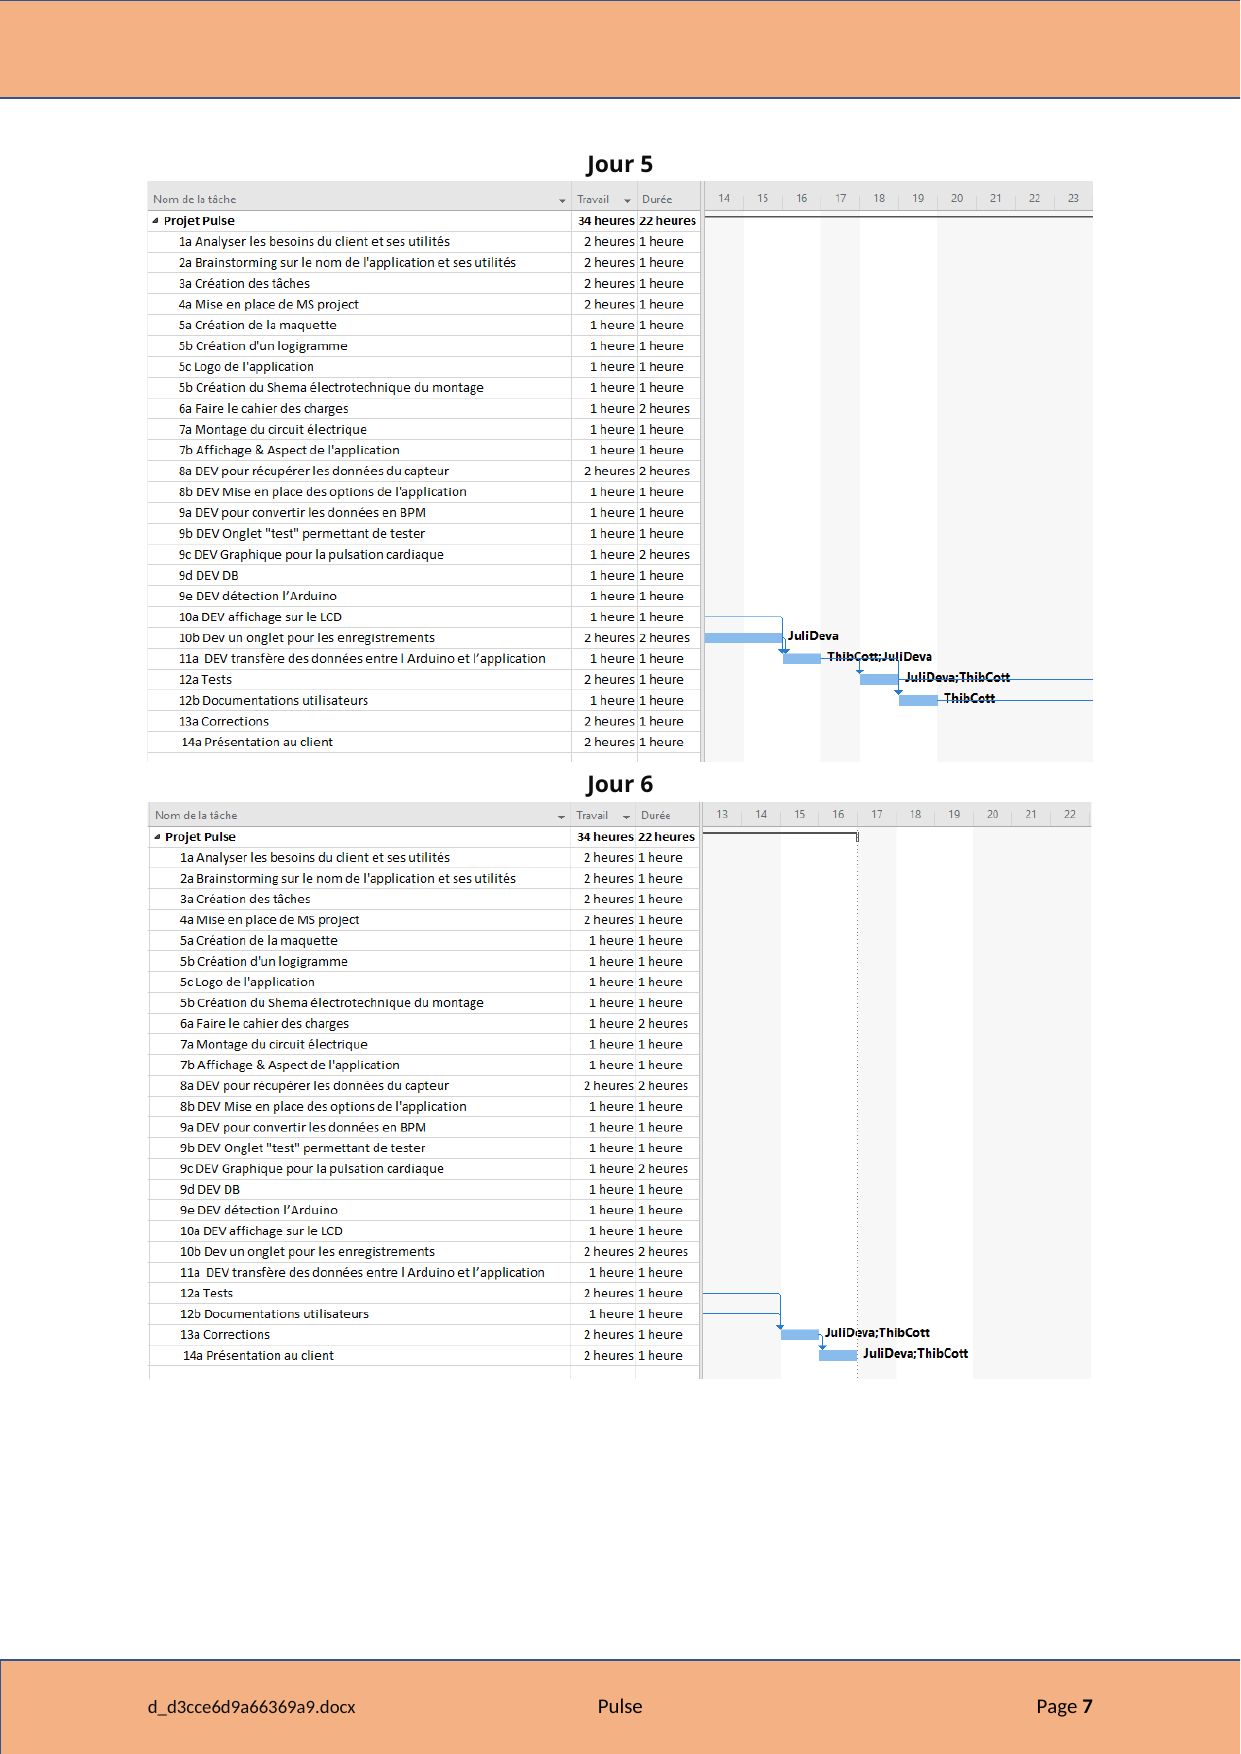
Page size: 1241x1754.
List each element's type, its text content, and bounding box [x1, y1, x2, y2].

picture [147, 181, 1093, 762]
subtitle Jour 6 [148, 768, 1093, 799]
picture [147, 802, 1092, 1379]
subtitle Jour 5 [148, 148, 1093, 181]
